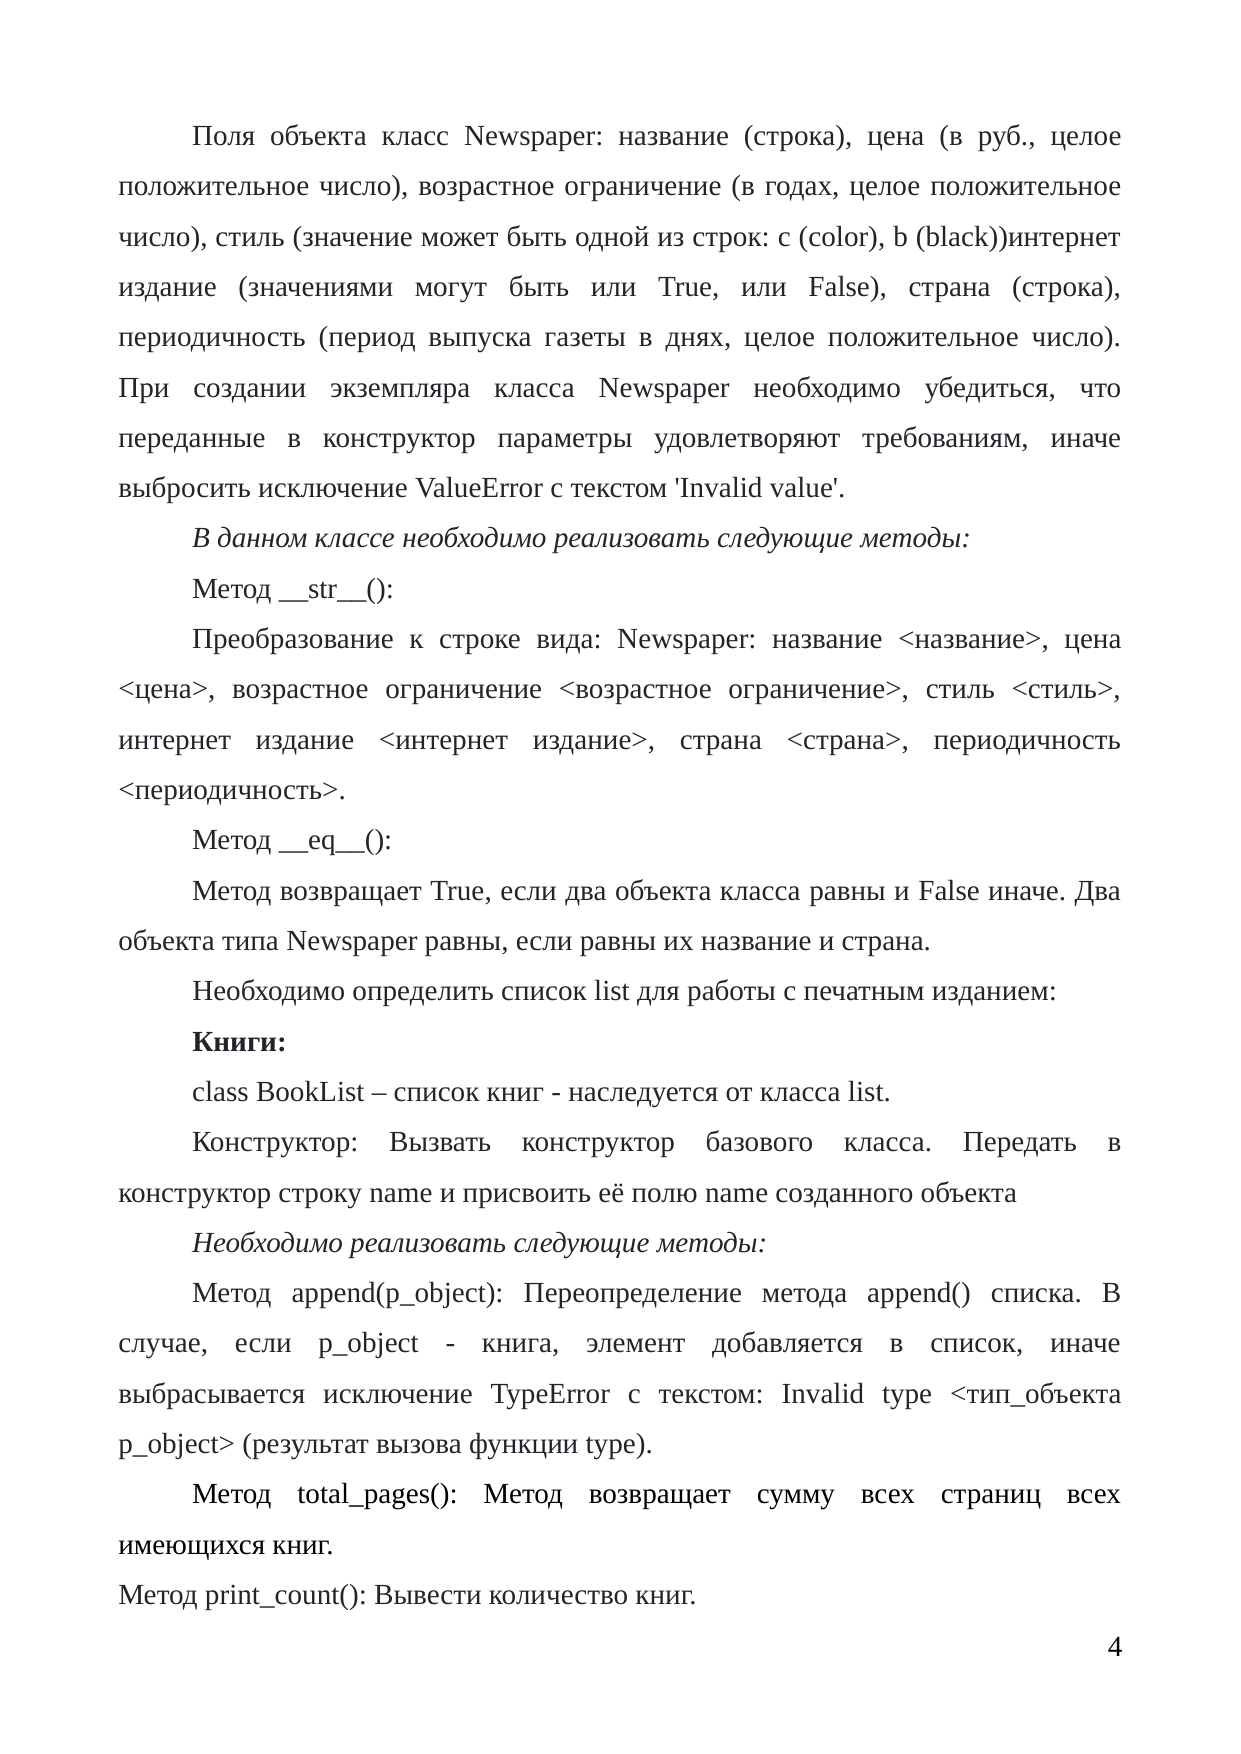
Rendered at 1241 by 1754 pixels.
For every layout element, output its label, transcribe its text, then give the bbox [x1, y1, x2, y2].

text Метод append(p_object): Переопределение метода append() списка. В случае, если p_object - книга, элемент добавляется в список, иначе выбрасывается исключение TypeError с текстом: Invalid type <тип_объекта p_object> (результат вызова функции type). [118, 1275, 1122, 1460]
text Необходимо реализовать следующие методы: [118, 1225, 1122, 1258]
text Преобразование к строке вида: Newspaper: название <название>, цена <цена>, возрастное ограничение <возрастное ограничение>, стиль <стиль>, интернет издание <интернет издание>, страна <страна>, периодичность <периодичность>. [118, 621, 1122, 806]
text class BookList – список книг - наследуется от класса list. [118, 1074, 1122, 1108]
text Метод print_count(): Вывести количество книг. [118, 1577, 1122, 1611]
text Метод __str__(): [118, 571, 1122, 604]
text Метод total_pages(): Метод возвращает сумму всех страниц всех имеющихся книг. [118, 1477, 1122, 1560]
text Книги: [118, 1024, 1122, 1057]
text В данном классе необходимо реализовать следующие методы: [118, 521, 1122, 554]
text Поля объекта класс Newspaper: название (строка), цена (в руб., целое положительное число), возрастное ограничение (в годах, целое положительное число), стиль (значение может быть одной из строк: c (color), b (black))интернет издание (значениями могут быть или True, или False), страна (строка), периодичность (период выпуска газеты в днях, целое положительное число). При создании экземпляра класса Newspaper необходимо убедиться, что переданные в конструктор параметры удовлетворяют требованиям, иначе выбросить исключение ValueError с текстом 'Invalid value'. [118, 118, 1122, 504]
text Метод __eq__(): [118, 822, 1122, 856]
text Метод возвращает True, если два объекта класса равны и False иначе. Два объекта типа Newspaper равны, если равны их название и страна. [118, 873, 1122, 957]
text Конструктор: Вызвать конструктор базового класса. Передать в конструктор строку name и присвоить её полю name созданного объекта [118, 1124, 1122, 1208]
text Необходимо определить список list для работы с печатным изданием: [118, 973, 1122, 1007]
